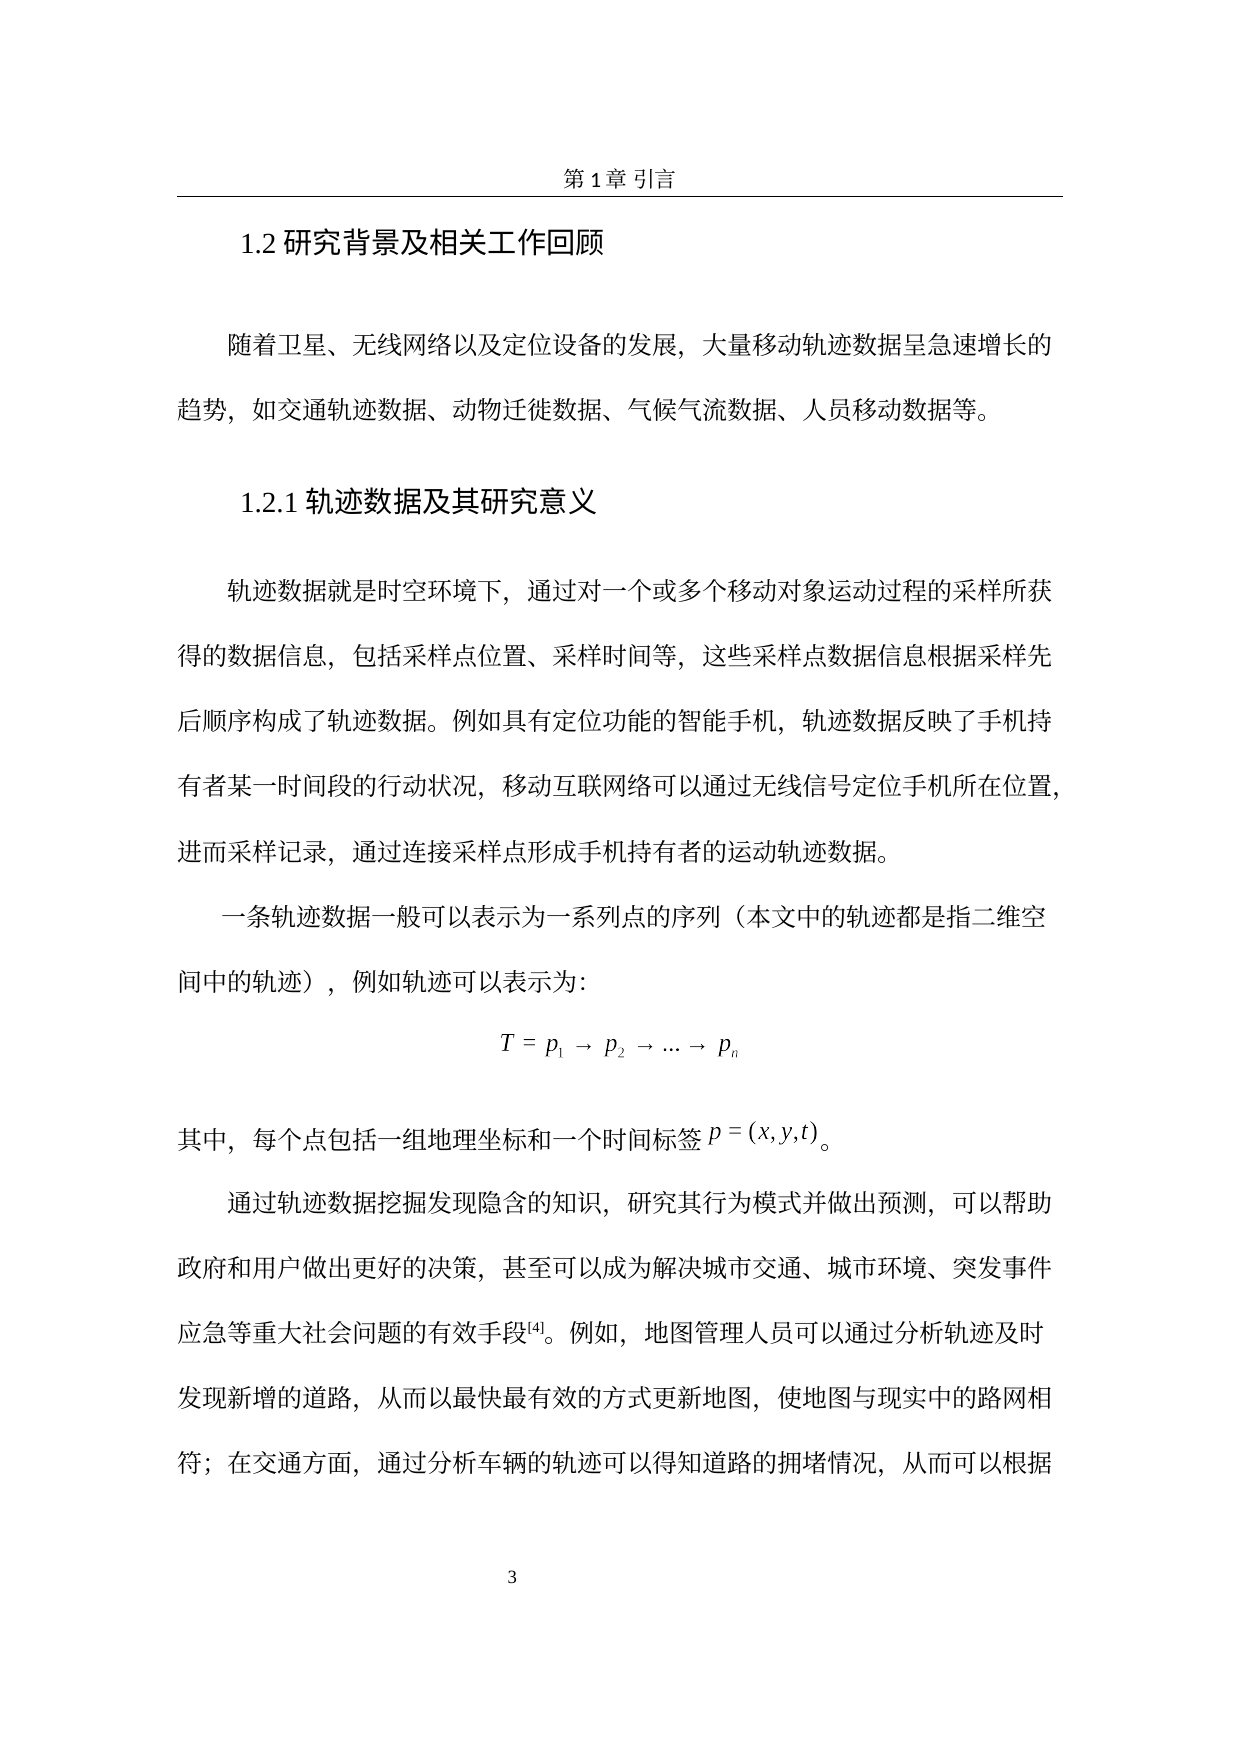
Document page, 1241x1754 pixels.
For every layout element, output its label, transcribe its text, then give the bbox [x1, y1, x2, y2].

text 一条轨迹数据一般可以表示为一系列点的序列（本文中的轨迹都是指二维空间中的轨迹），例如轨迹可以表示为： [177, 883, 1063, 1013]
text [177, 1169, 1063, 1495]
subtitle 1.2 研究背景及相关工作回顾 [177, 208, 1063, 274]
subtitle 1.2.1 轨迹数据及其研究意义 [177, 467, 1063, 532]
text 其中，每个点包括一组地理坐标和一个时间标签。 [177, 1103, 1063, 1169]
text 轨迹数据就是时空环境下，通过对一个或多个移动对象运动过程的采样所获得的数据信息，包括采样点位置、采样时间等，这些采样点数据信息根据采样先后顺序构成了轨迹数据。例如具有定位功能的智能手机，轨迹数据反映了手机持有者某一时间段的行动状况，移动互联网络可以通过无线信号定位手机所在位置，进而采样记录，通过连接采样点形成手机持有者的运动轨迹数据。 [177, 557, 1063, 883]
text 随着卫星、无线网络以及定位设备的发展，大量移动轨迹数据呈急速增长的趋势，如交通轨迹数据、动物迁徙数据、气候气流数据、人员移动数据等。 [177, 311, 1063, 442]
